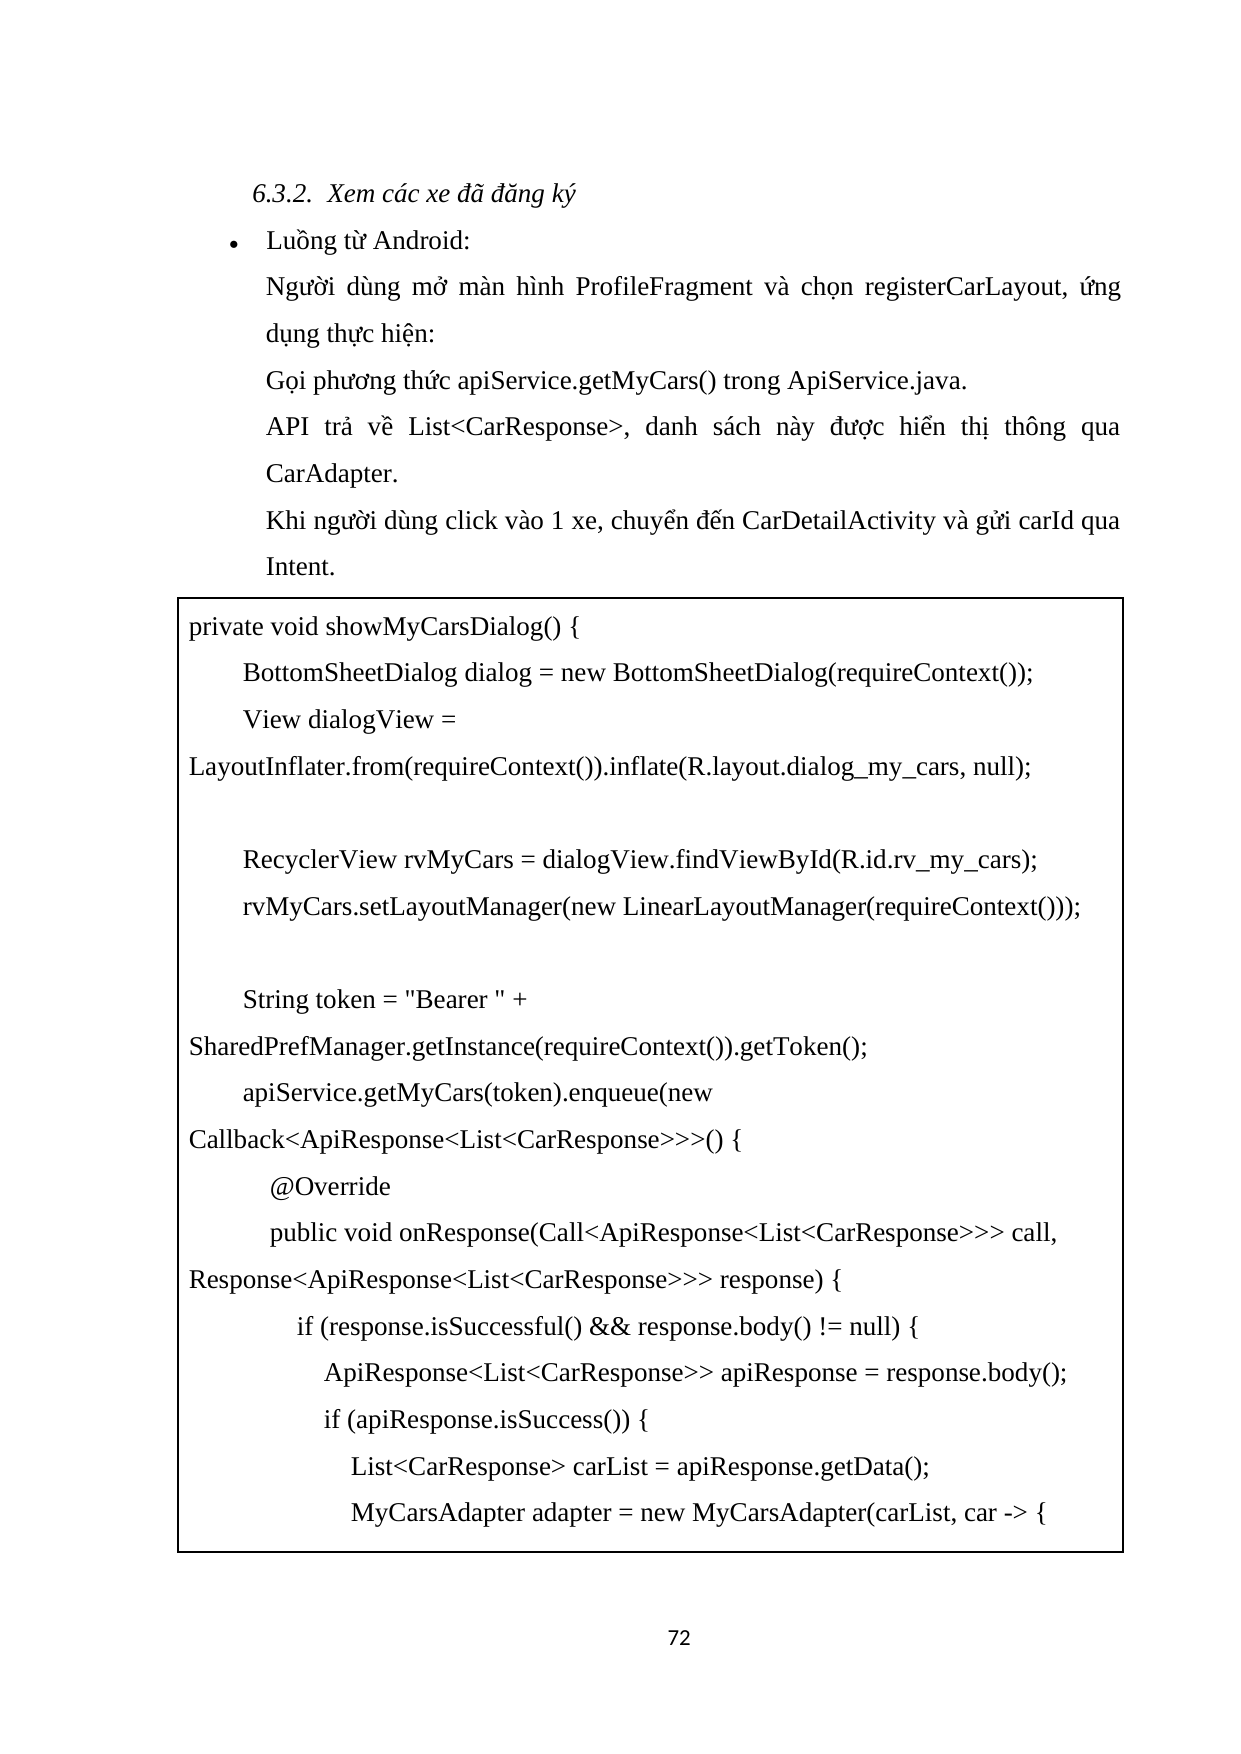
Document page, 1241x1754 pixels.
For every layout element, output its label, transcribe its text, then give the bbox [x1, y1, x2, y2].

text API trả về List<CarResponse>, danh sách này được hiển thị thông qua CarAdapter. [266, 411, 1122, 488]
subtitle Xem các xe đã đăng ký [252, 177, 1122, 208]
text Khi người dùng click vào 1 xe, chuyển đến CarDetailActivity và gửi carId qua Intent. [266, 504, 1122, 582]
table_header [179, 599, 1122, 1551]
text Người dùng mở màn hình ProfileFragment và chọn registerCarLayout, ứng dụng thực hiện: [266, 271, 1122, 348]
list Luồng từ Android: [229, 224, 1122, 255]
text Gọi phương thức apiService.getMyCars() trong ApiService.java. [266, 364, 1122, 395]
